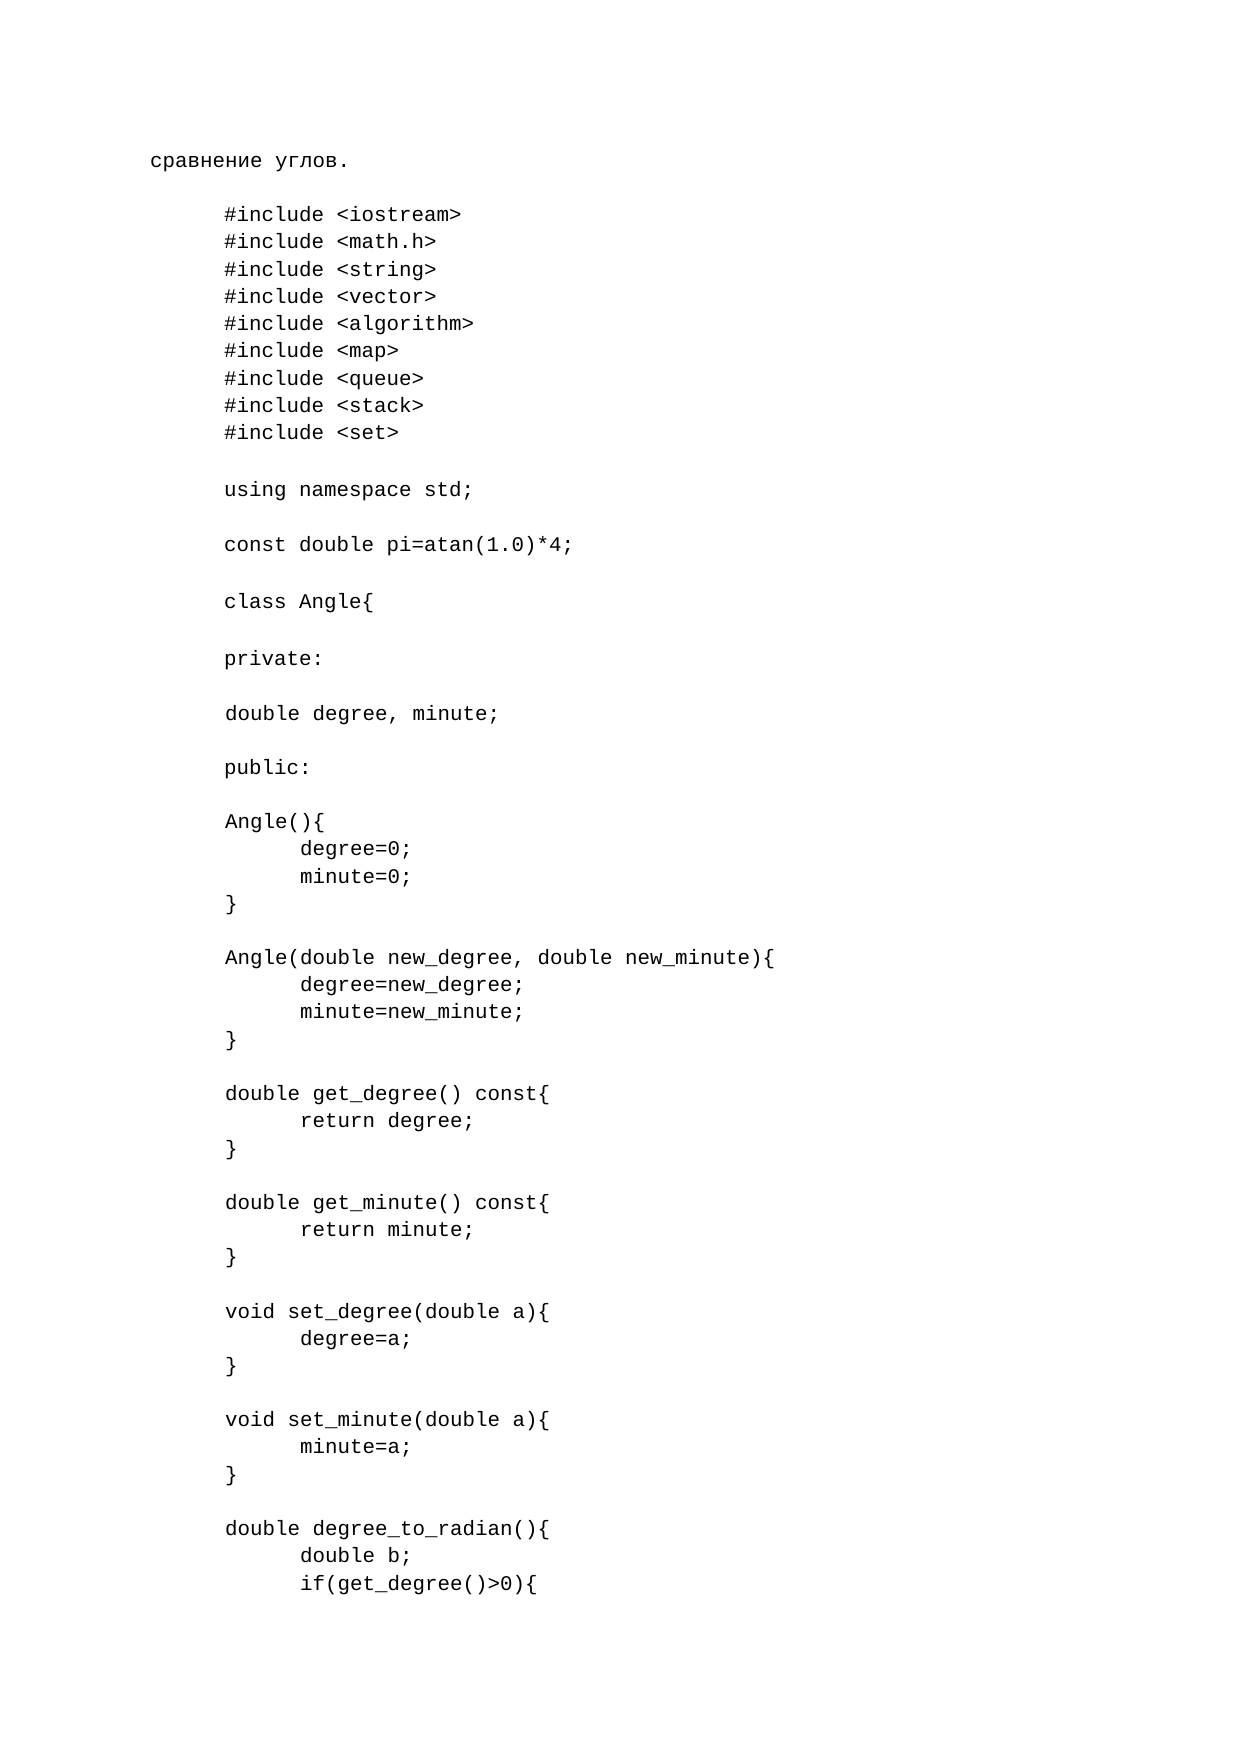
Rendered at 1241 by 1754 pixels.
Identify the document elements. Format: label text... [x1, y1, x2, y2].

text #include <algorithm> [150, 313, 1090, 337]
text double degree_to_radian(){ [150, 1518, 1090, 1542]
text double b; [150, 1545, 1090, 1569]
text minute=a; [150, 1437, 1090, 1460]
text return degree; [150, 1110, 1090, 1134]
text void set_degree(double a){ [150, 1301, 1090, 1324]
text } [150, 1246, 1090, 1270]
text using namespace std; [150, 479, 1090, 503]
text minute=0; [150, 866, 1090, 889]
text } [150, 1029, 1090, 1052]
text class Angle{ [150, 591, 1090, 615]
text Angle(){ [150, 811, 1090, 835]
text #include <stack> [150, 395, 1090, 418]
text degree=new_degree; [150, 974, 1090, 998]
text degree=a; [150, 1328, 1090, 1351]
text return minute; [150, 1219, 1090, 1243]
text } [150, 893, 1090, 916]
text degree=0; [150, 838, 1090, 862]
text Angle(double new_degree, double new_minute){ [150, 947, 1090, 971]
text const double pi=atan(1.0)*4; [150, 534, 1090, 557]
text } [150, 1137, 1090, 1161]
text double get_degree() const{ [150, 1083, 1090, 1107]
text #include <math.h> [150, 232, 1090, 255]
text #include <vector> [150, 286, 1090, 309]
text minute=new_minute; [150, 1002, 1090, 1025]
text double get_minute() const{ [150, 1192, 1090, 1216]
text #include <string> [150, 259, 1090, 282]
text double degree, minute; [150, 702, 1090, 726]
text #include <iostream> [150, 204, 1090, 228]
text if(get_degree()>0){ [150, 1572, 1090, 1596]
text #include <queue> [150, 367, 1090, 391]
text } [150, 1464, 1090, 1487]
text #include <set> [150, 422, 1090, 446]
text } [150, 1355, 1090, 1379]
text private: [150, 648, 1090, 672]
text public: [150, 757, 1090, 781]
text #include <map> [150, 340, 1090, 364]
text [150, 150, 1090, 174]
text void set_minute(double a){ [150, 1409, 1090, 1433]
